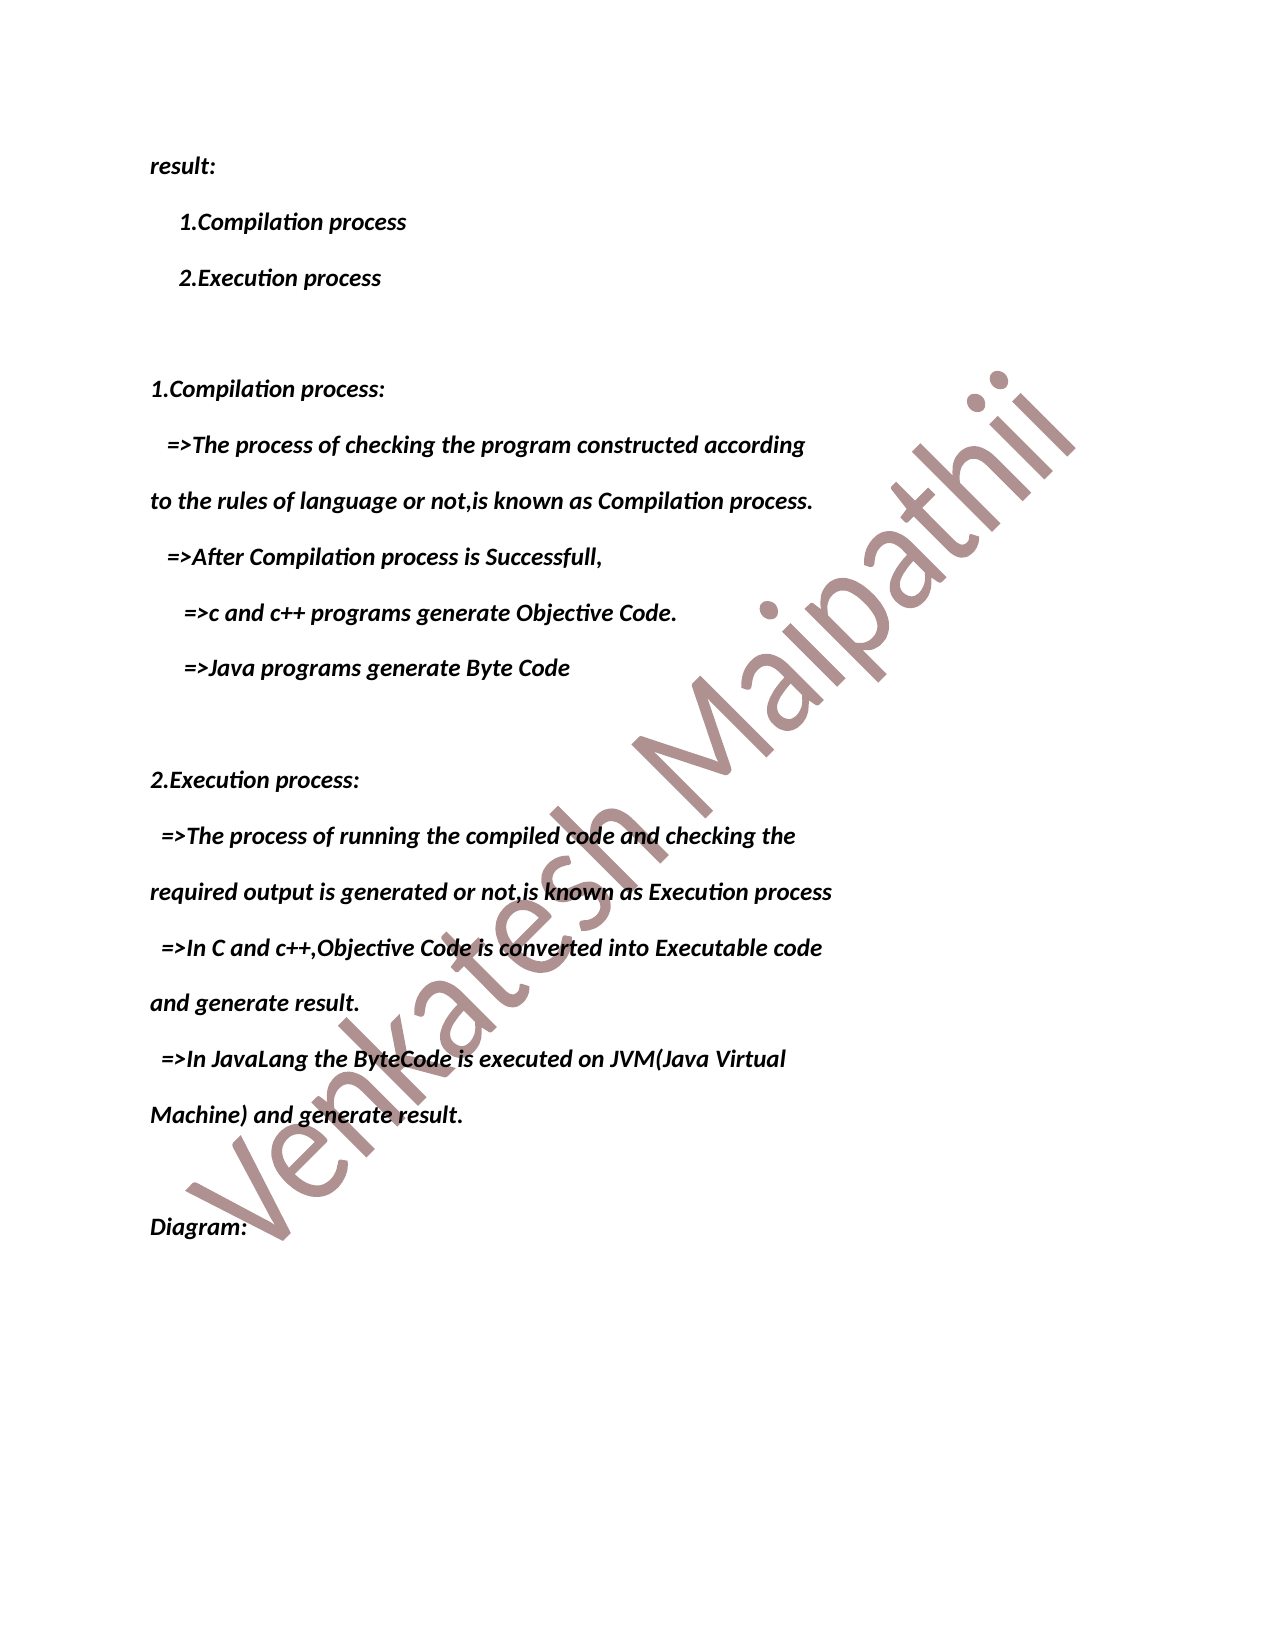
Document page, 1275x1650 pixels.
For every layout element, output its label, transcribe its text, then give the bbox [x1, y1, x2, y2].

text result: [150, 150, 1125, 181]
text Diagram: [150, 1211, 1125, 1241]
text =>After Compilation process is Successfull, [150, 541, 1125, 571]
text 2.Execution process: [150, 764, 1125, 795]
text and generate result. [150, 987, 1125, 1018]
text Machine) and generate result. [150, 1099, 1125, 1130]
text 1.Compilation process: [150, 373, 1125, 404]
text =>The process of running the compiled code and checking the [150, 820, 1125, 851]
text to the rules of language or not,is known as Compilation process. [150, 485, 1125, 516]
text 2.Execution process [150, 262, 1125, 292]
text 1.Compilation process [150, 206, 1125, 236]
text =>c and c++ programs generate Objective Code. [150, 597, 1125, 627]
text required output is generated or not,is known as Execution process [150, 876, 1125, 906]
text =>The process of checking the program constructed according [150, 429, 1125, 460]
text =>Java programs generate Byte Code [150, 652, 1125, 683]
text =>In C and c++,Objective Code is converted into Executable code [150, 932, 1125, 962]
text =>In JavaLang the ByteCode is executed on JVM(Java Virtual [150, 1043, 1125, 1074]
